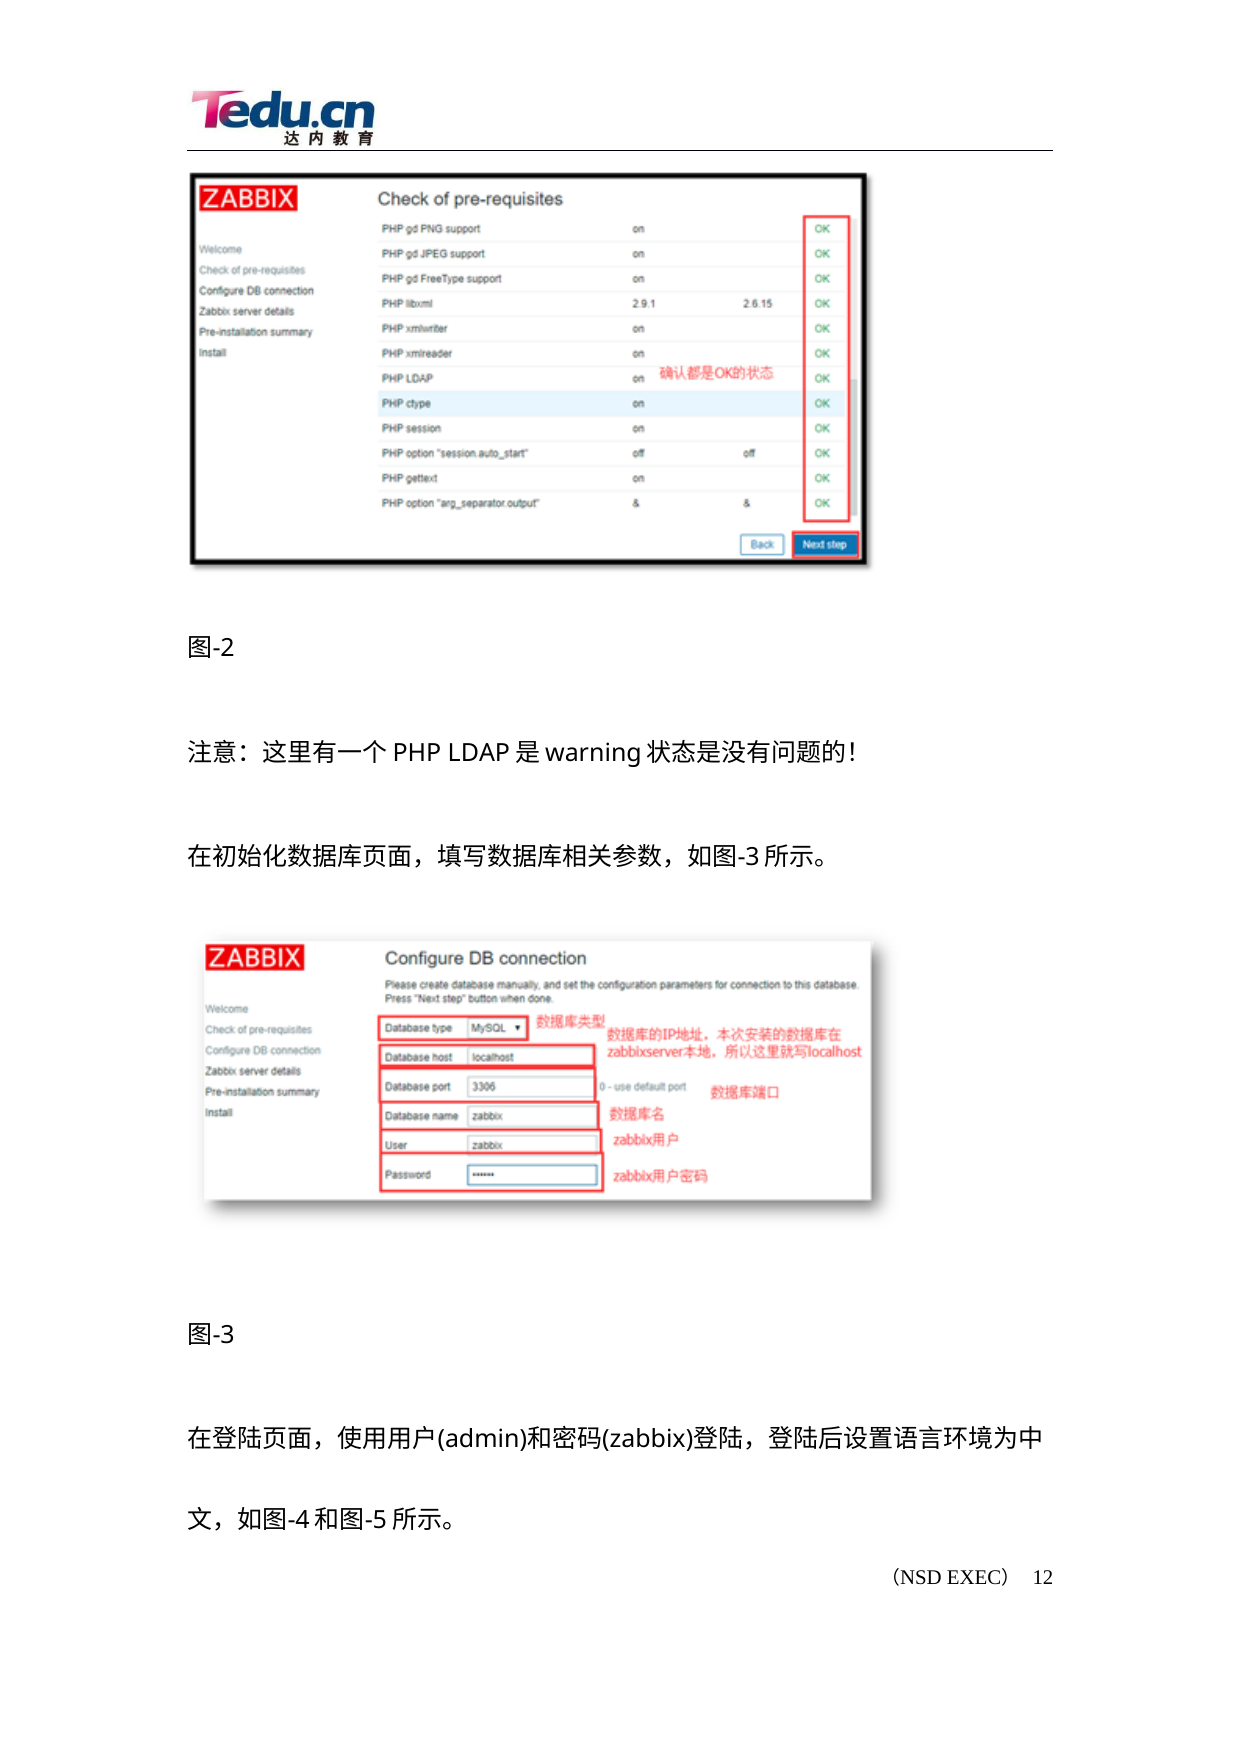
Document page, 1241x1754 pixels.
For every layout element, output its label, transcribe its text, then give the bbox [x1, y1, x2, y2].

text 图-2 [187, 612, 1053, 680]
picture [187, 88, 379, 148]
text 在登陆页面，使用用户(admin)和密码(zabbix)登陆，登陆后设置语言环境为中文，如图-4和图-5所示。 [187, 1402, 1053, 1552]
picture [187, 170, 878, 576]
text 在初始化数据库页面，填写数据库相关参数，如图-3所示。 [187, 820, 1053, 888]
text 图-3 [187, 1298, 1053, 1366]
text 注意：这里有一个PHP LDAP是warning状态是没有问题的！ [187, 716, 1053, 784]
picture [187, 924, 905, 1234]
